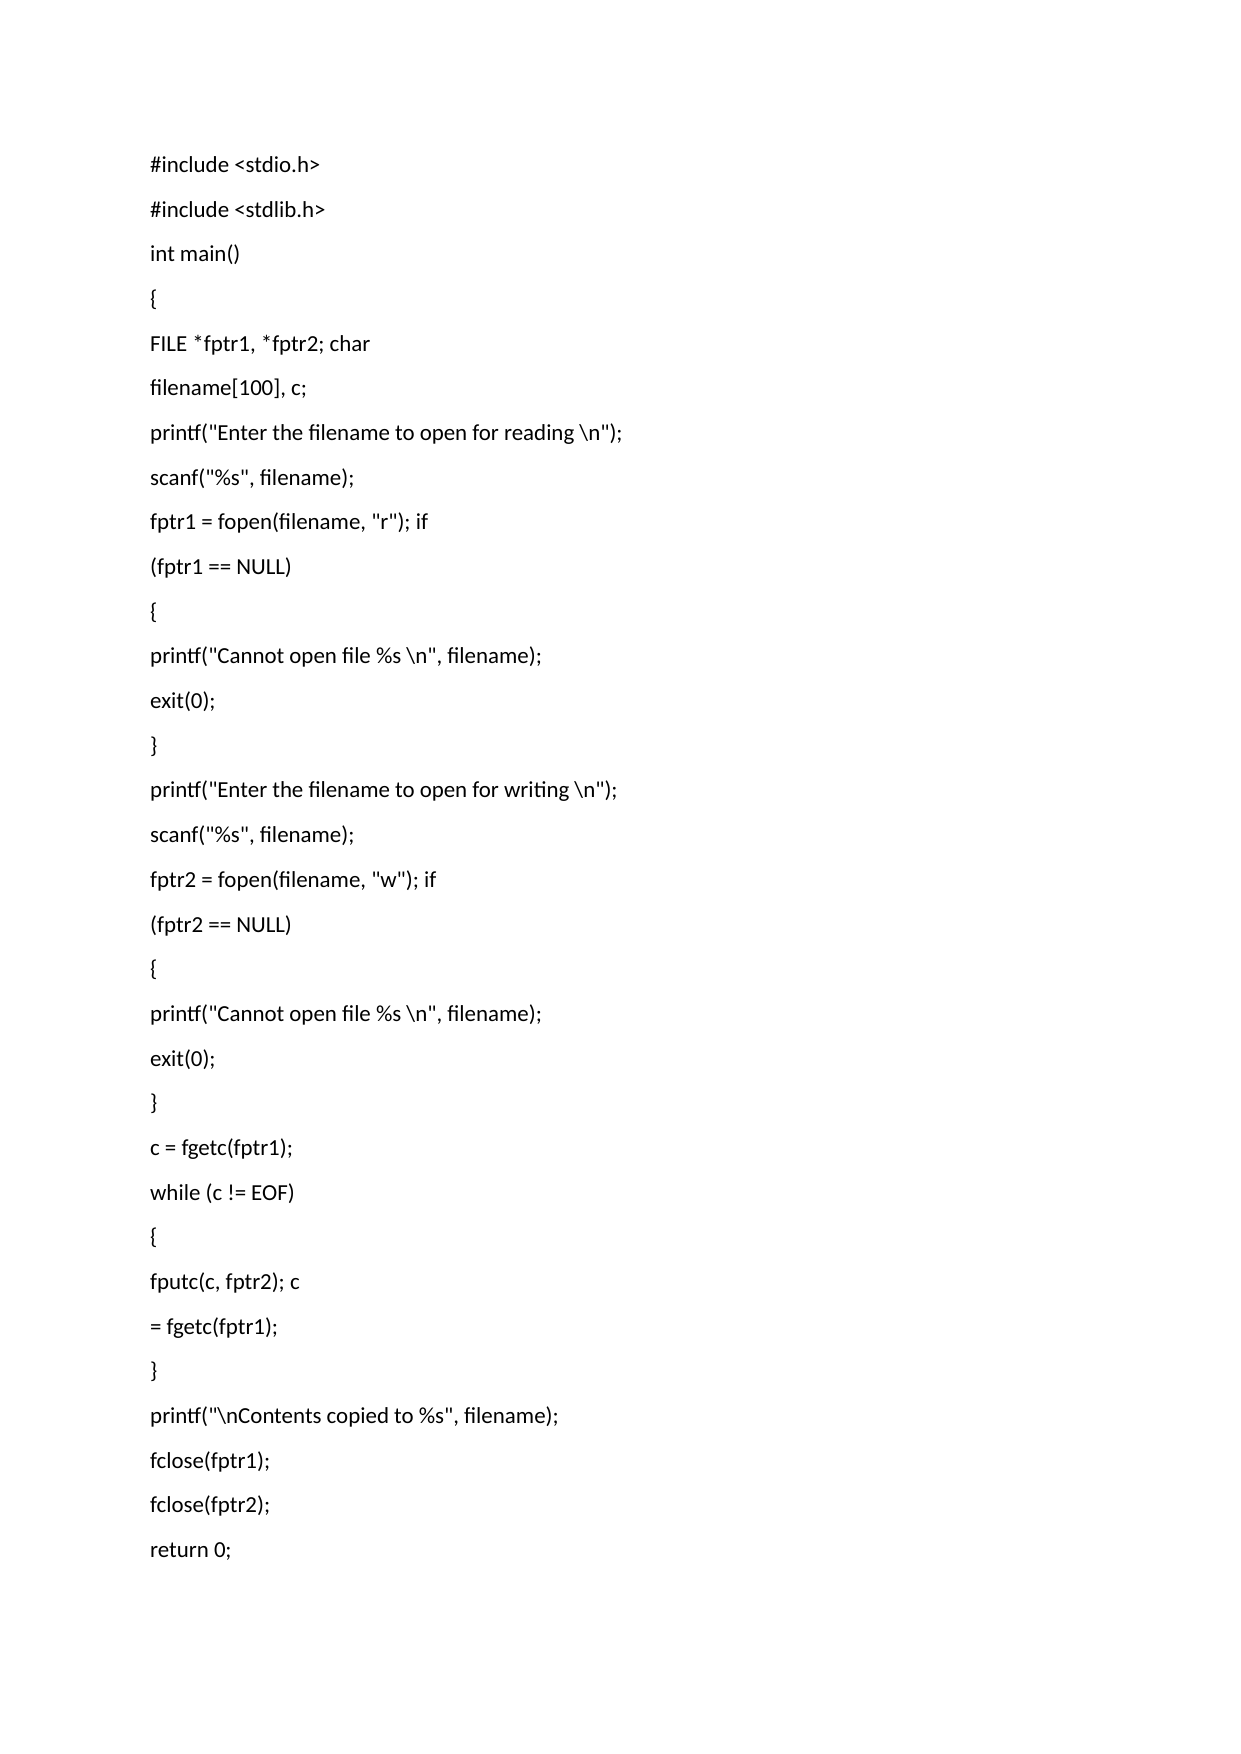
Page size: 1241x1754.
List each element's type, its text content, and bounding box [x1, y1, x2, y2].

text #include <stdlib.h> [150, 195, 1090, 223]
text printf("Enter the filename to open for reading \n"); [150, 418, 1090, 446]
text } [150, 1088, 1090, 1116]
text printf("Cannot open file %s \n", filename); [150, 999, 1090, 1027]
text (fptr1 == NULL) [150, 552, 1090, 580]
text fptr1 = fopen(filename, "r"); if [150, 507, 1090, 536]
text printf("Cannot open file %s \n", filename); [150, 642, 1090, 669]
text exit(0); [150, 1044, 1090, 1072]
text printf("\nContents copied to %s", filename); [150, 1401, 1090, 1429]
text } [150, 731, 1090, 759]
text fputc(c, fptr2); c [150, 1267, 1090, 1295]
text return 0; [150, 1535, 1090, 1563]
text while (c != EOF) [150, 1178, 1090, 1206]
text scanf("%s", filename); [150, 820, 1090, 848]
text (fptr2 == NULL) [150, 910, 1090, 938]
text { [150, 284, 1090, 312]
text } [150, 1357, 1090, 1384]
text fclose(fptr2); [150, 1491, 1090, 1519]
text exit(0); [150, 686, 1090, 714]
text fptr2 = fopen(filename, "w"); if [150, 865, 1090, 893]
text scanf("%s", filename); [150, 463, 1090, 491]
text filename[100], c; [150, 373, 1090, 401]
text = fgetc(fptr1); [150, 1312, 1090, 1340]
text { [150, 1222, 1090, 1251]
text int main() [150, 239, 1090, 267]
text FILE *fptr1, *fptr2; char [150, 329, 1090, 357]
text { [150, 954, 1090, 982]
text printf("Enter the filename to open for writing \n"); [150, 776, 1090, 804]
text { [150, 597, 1090, 625]
text c = fgetc(fptr1); [150, 1133, 1090, 1161]
text fclose(fptr1); [150, 1446, 1090, 1474]
text #include <stdio.h> [150, 150, 1090, 178]
